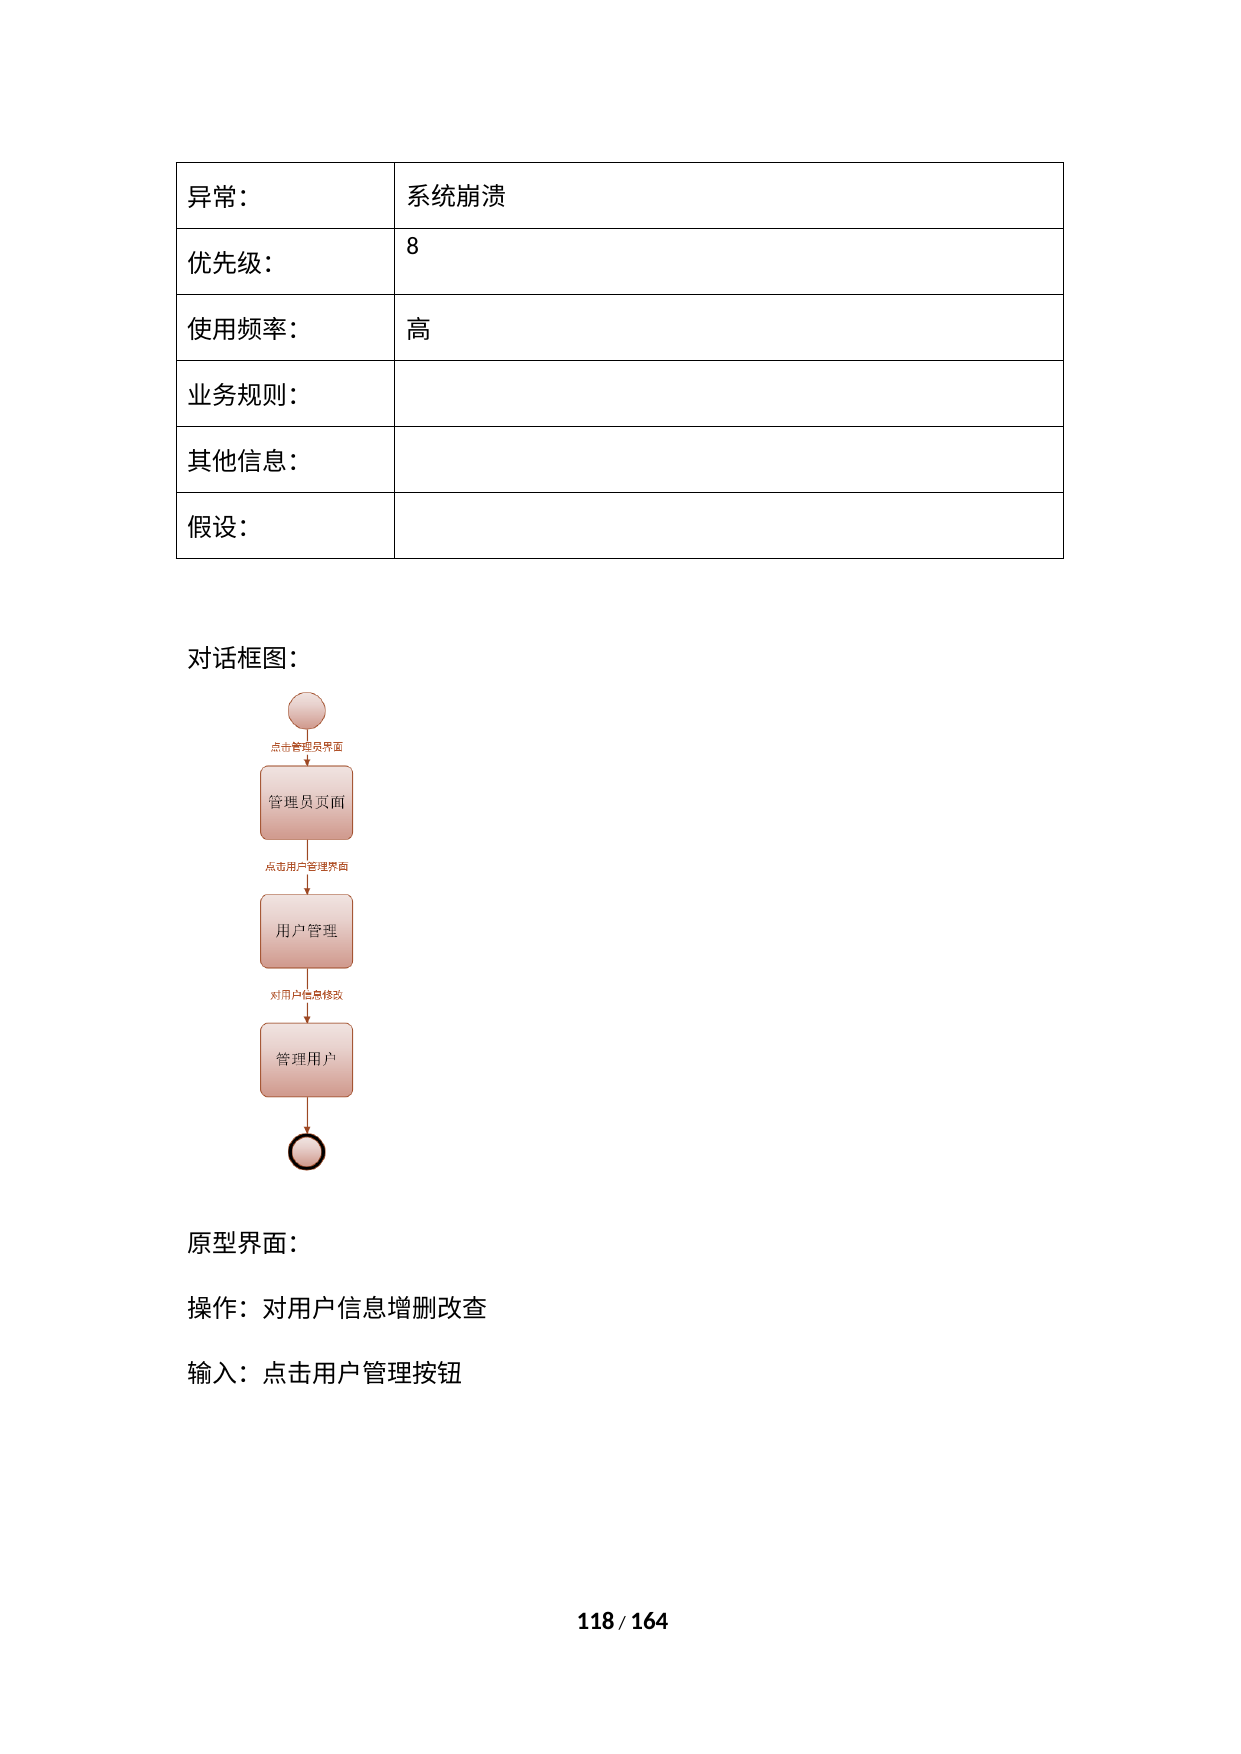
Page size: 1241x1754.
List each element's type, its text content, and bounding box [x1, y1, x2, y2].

text 原型界面： [187, 1209, 1053, 1274]
table_cell [395, 427, 1063, 492]
table_cell [395, 493, 1063, 558]
table_cell 8 [395, 229, 1063, 294]
table_cell 异常： [177, 163, 394, 228]
table_cell 假设： [177, 493, 394, 558]
table_cell 优先级： [177, 229, 394, 294]
picture [187, 689, 483, 1176]
table_cell 其他信息： [177, 427, 394, 492]
table_cell 高 [395, 295, 1063, 360]
table_cell 系统崩溃 [395, 163, 1063, 228]
table_cell 使用频率： [177, 295, 394, 360]
text 操作：对用户信息增删改查 [187, 1274, 1053, 1339]
text 对话框图： [187, 624, 1053, 689]
text 输入：点击用户管理按钮 [187, 1339, 1053, 1404]
table_cell 业务规则： [177, 361, 394, 426]
table_cell [395, 361, 1063, 426]
